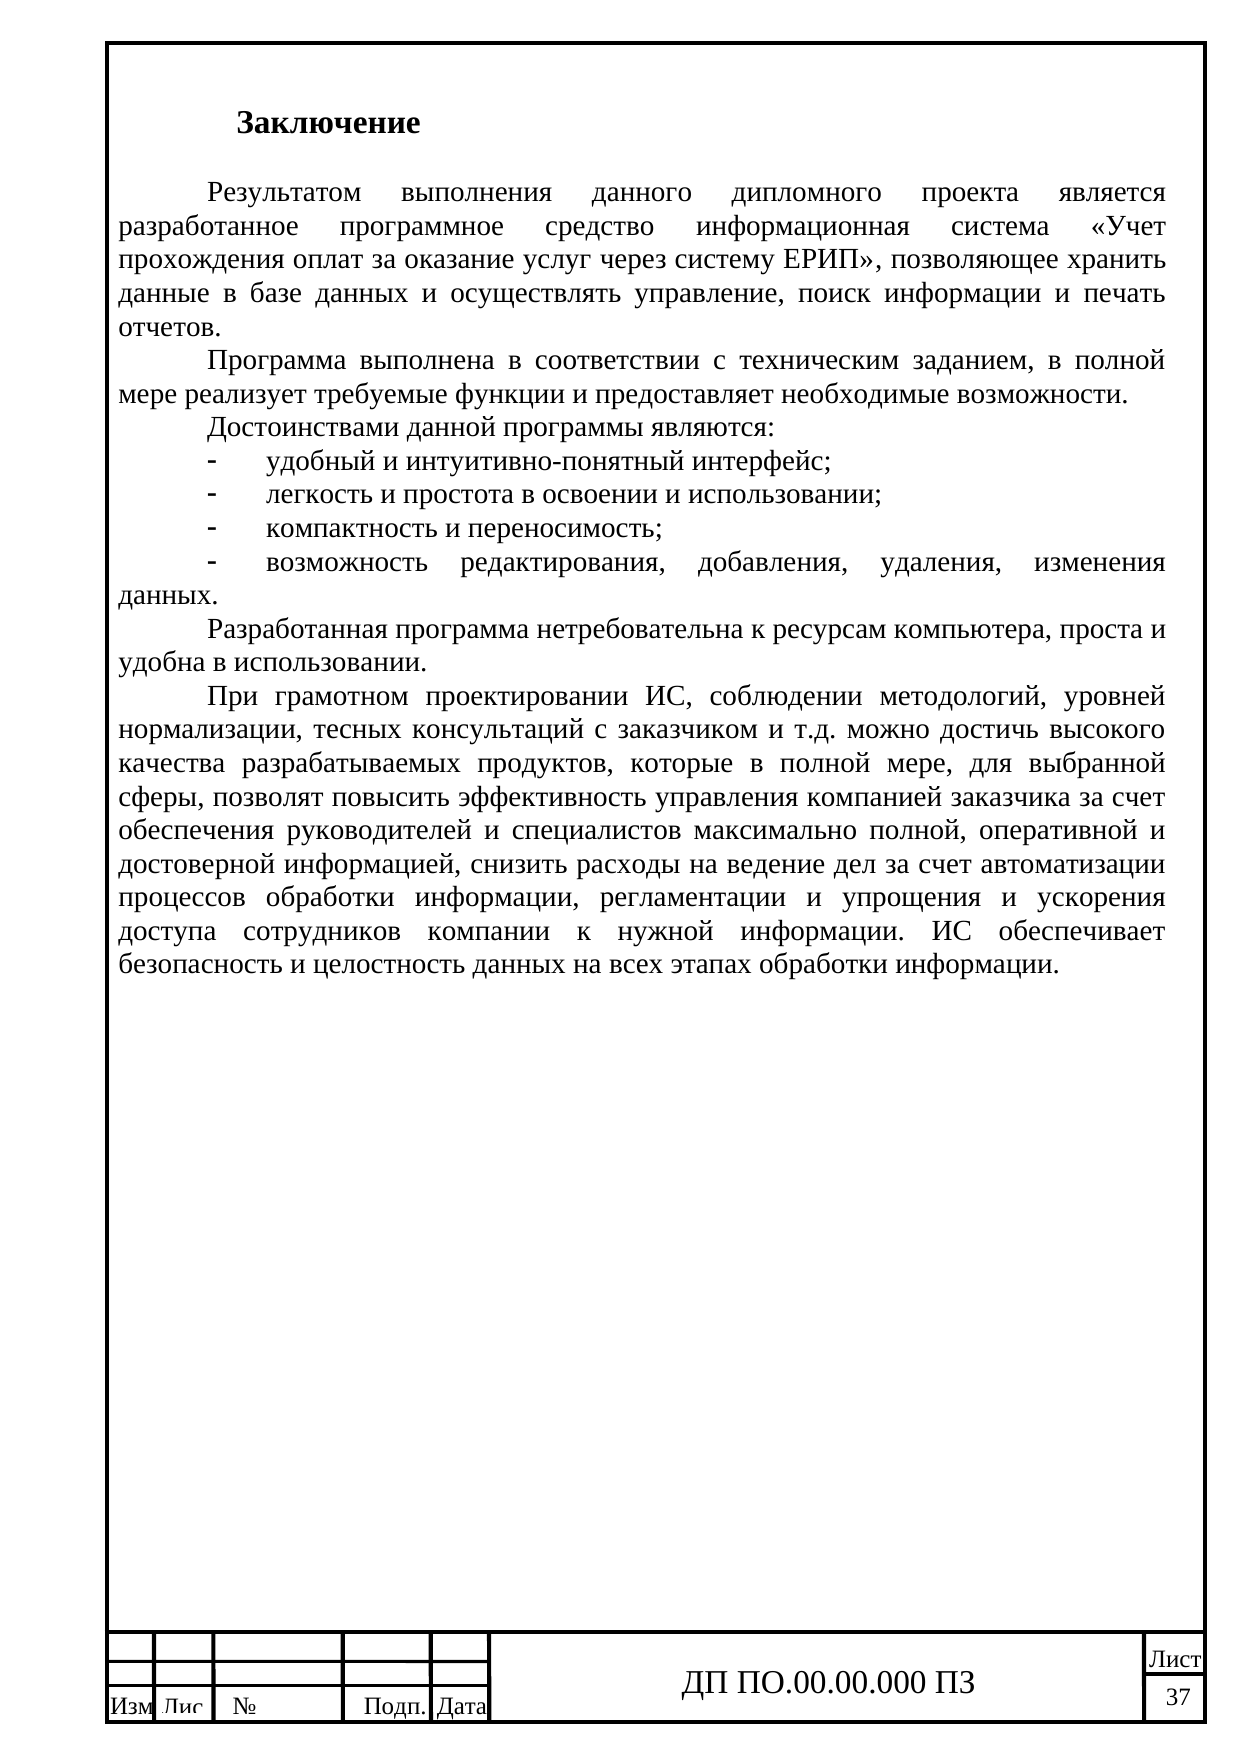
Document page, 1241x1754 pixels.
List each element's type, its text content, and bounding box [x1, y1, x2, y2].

text Заключение [148, 103, 1166, 141]
text Достоинствами данной программы являются: [118, 409, 1166, 443]
text При грамотном проектировании ИС, соблюдении методологий, уровней нормализации, тесных консультаций с заказчиком и т.д. можно достичь высокого качества разрабатываемых продуктов, которые в полной мере, для выбранной сферы, позволят повысить эффективность управления компанией заказчика за счет обеспечения руководителей и специалистов максимально полной, оперативной и достоверной информацией, снизить расходы на ведение дел за счет автоматизации процессов обработки информации, регламентации и упрощения и ускорения доступа сотрудников компании к нужной информации. ИС обеспечивает безопасность и целостность данных на всех этапах обработки информации. [118, 678, 1166, 980]
text Разработанная программа нетребовательна к ресурсам компьютера, проста и удобна в использовании. [118, 611, 1166, 678]
list удобный и интуитивно-понятный интерфейс; [118, 443, 1166, 476]
list возможность редактирования, добавления, удаления, изменения данных. [118, 544, 1166, 611]
text Программа выполнена в соответствии с техническим заданием, в полной мере реализует требуемые функции и предоставляет необходимые возможности. [118, 342, 1166, 409]
list легкость и простота в освоении и использовании; [118, 476, 1166, 510]
list компактность и переносимость; [118, 510, 1166, 544]
text Результатом выполнения данного дипломного проекта является разработанное программное средство информационная система «Учет прохождения оплат за оказание услуг через систему ЕРИП», позволяющее хранить данные в базе данных и осуществлять управление, поиск информации и печать отчетов. [118, 174, 1166, 342]
